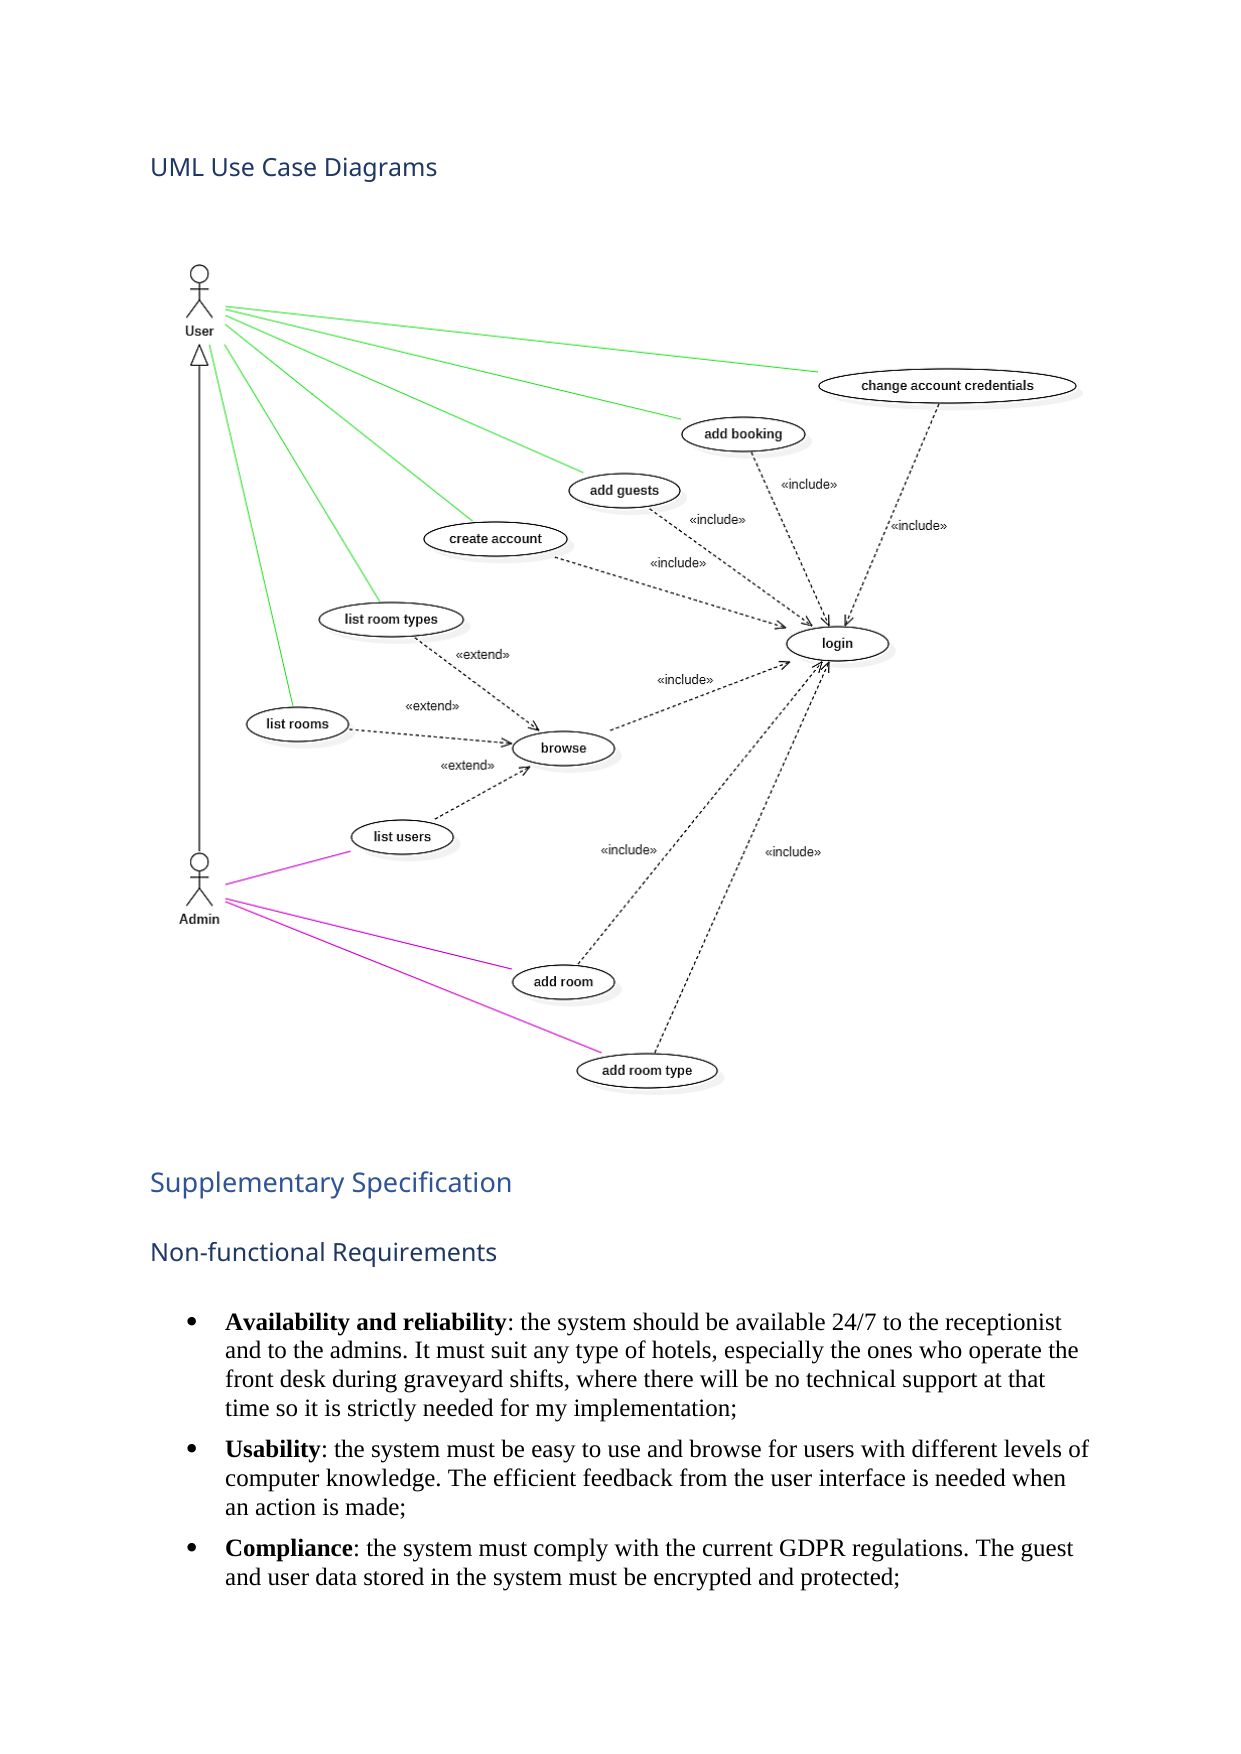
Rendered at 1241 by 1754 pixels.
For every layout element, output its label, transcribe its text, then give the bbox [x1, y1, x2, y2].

subtitle Non-functional Requirements [150, 1235, 1090, 1269]
list Usability: the system must be easy to use and browse for users with different levels of computer knowledge. The efficient feedback from the user interface is needed when an action is made; [187, 1434, 1090, 1520]
picture [150, 245, 1090, 1097]
list Availability and reliability: the system should be available 24/7 to the receptionist and to the admins. It must suit any type of hotels, especially the ones who operate the front desk during graveyard shifts, where there will be no technical support at that time so it is strictly needed for my implementation; [187, 1307, 1090, 1422]
list Compliance: the system must comply with the current GDPR regulations. The guest and user data stored in the system must be encrypted and protected; [187, 1533, 1090, 1590]
subtitle Supplementary Specification [150, 1163, 1090, 1200]
subtitle UML Use Case Diagrams [150, 150, 1090, 184]
